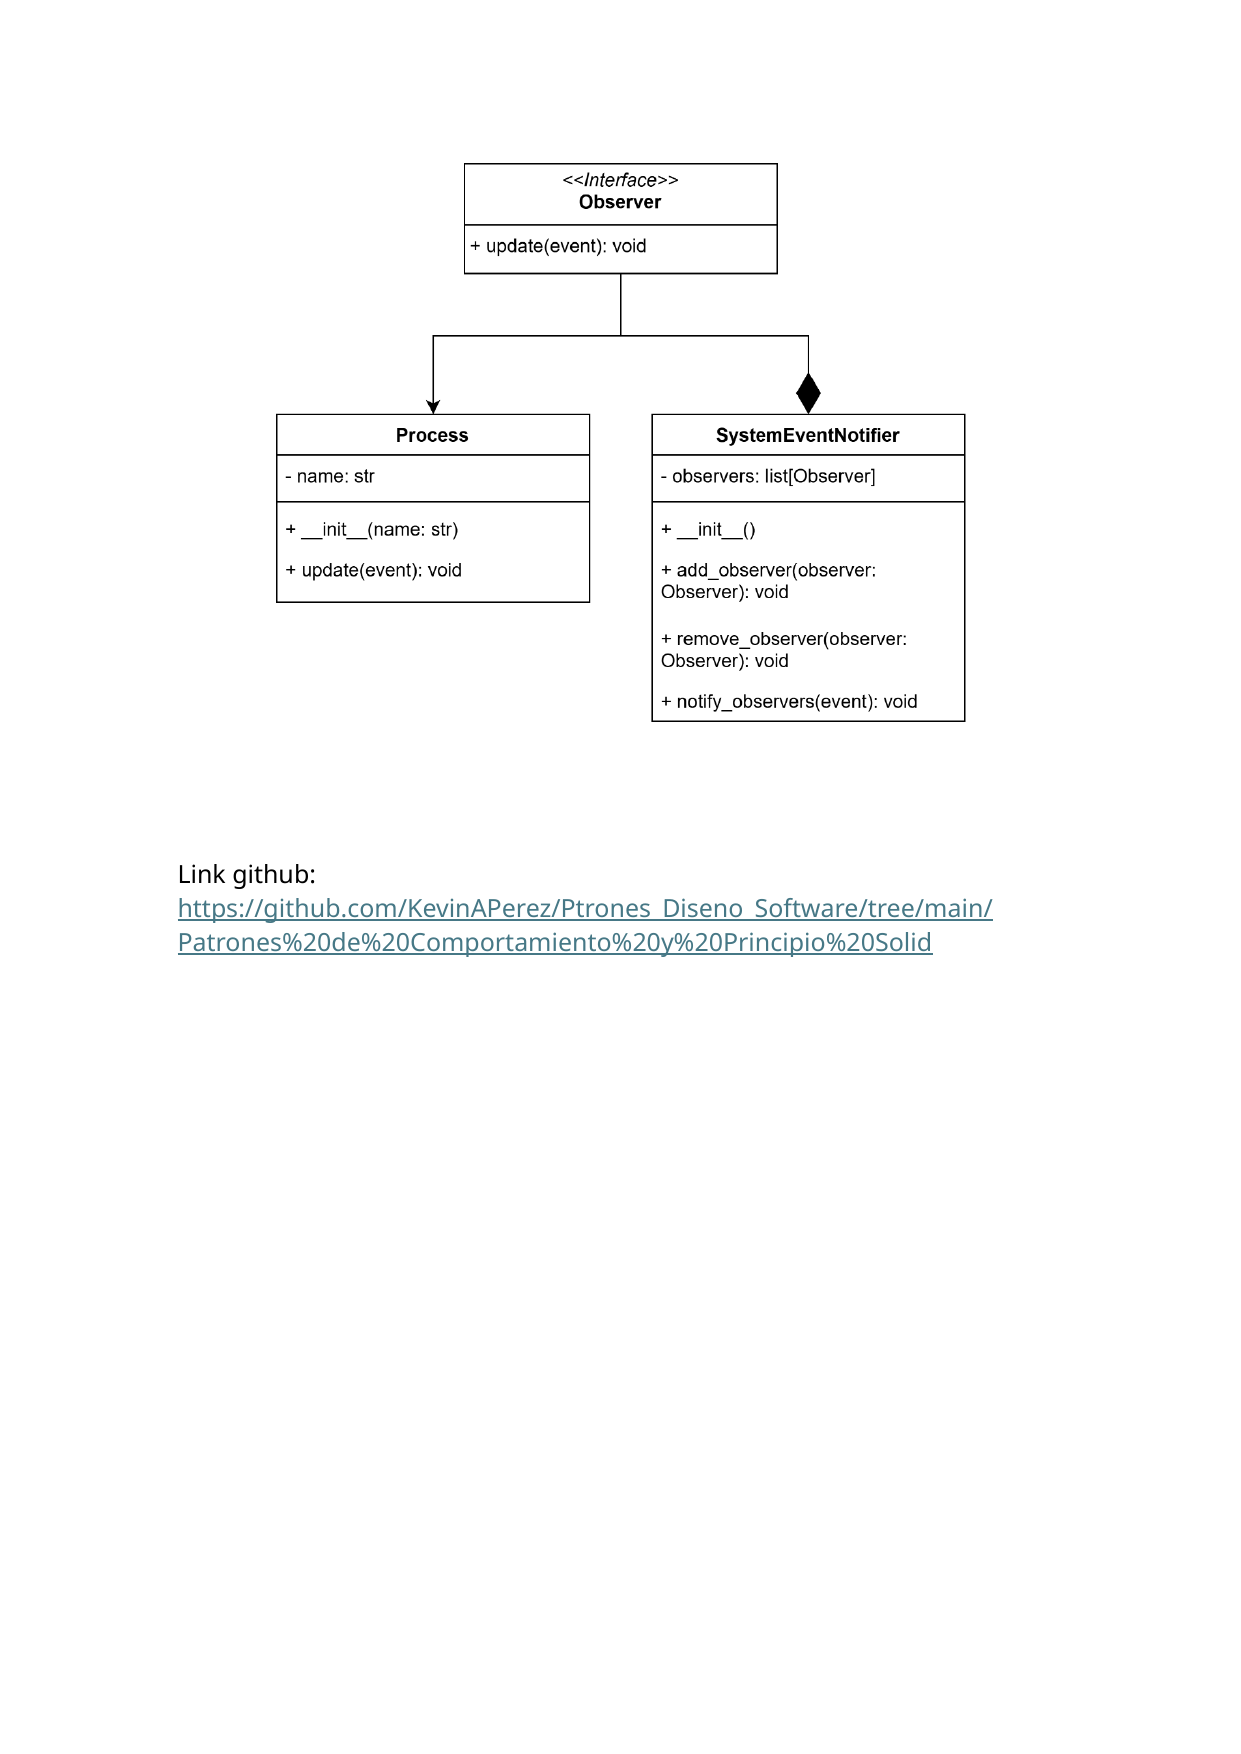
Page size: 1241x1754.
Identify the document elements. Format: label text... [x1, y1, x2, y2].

text https://github.com/KevinAPerez/Ptrones_Diseno_Software/tree/main/Patrones%20de%20Comportamiento%20y%20Principio%20Solid [177, 890, 1063, 958]
picture [260, 147, 981, 742]
text Link github: [177, 856, 1063, 890]
